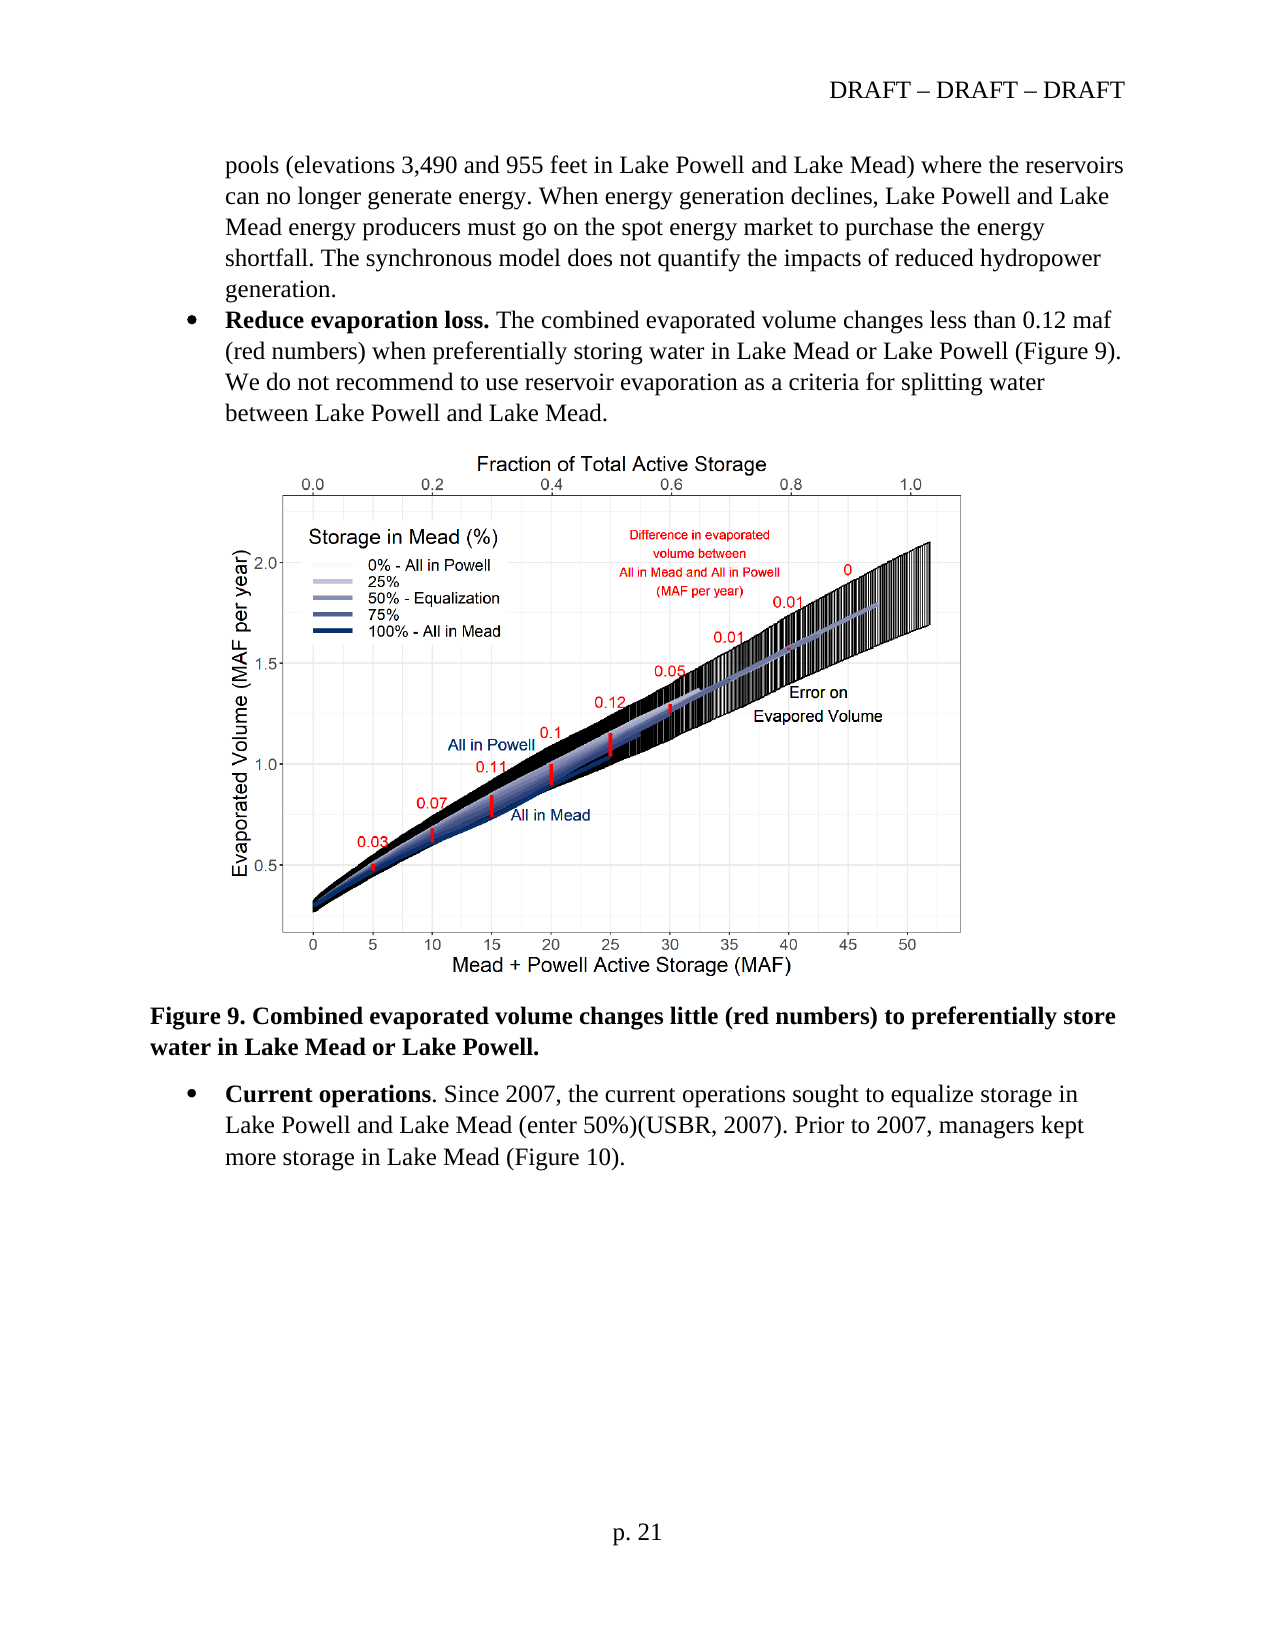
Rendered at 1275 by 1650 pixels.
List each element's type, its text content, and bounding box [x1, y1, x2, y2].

list Reduce evaporation loss. The combined evaporated volume changes less than 0.12 maf (red numbers) when preferentially storing water in Lake Mead or Lake Powell (Figure 9). We do not recommend to use reservoir evaporation as a criteria for splitting water between Lake Powell and Lake Mead. [187, 305, 1125, 427]
text Figure 9. Combined evaporated volume changes little (red numbers) to preferentially store water in Lake Mead or Lake Powell. [150, 1001, 1125, 1061]
list Current operations. Since 2007, the current operations sought to equalize storage in Lake Powell and Lake Mead (enter 50%)(USBR, 2007). Prior to 2007, managers kept more storage in Lake Mead (Figure 10). [187, 1079, 1125, 1170]
picture [225, 446, 967, 982]
